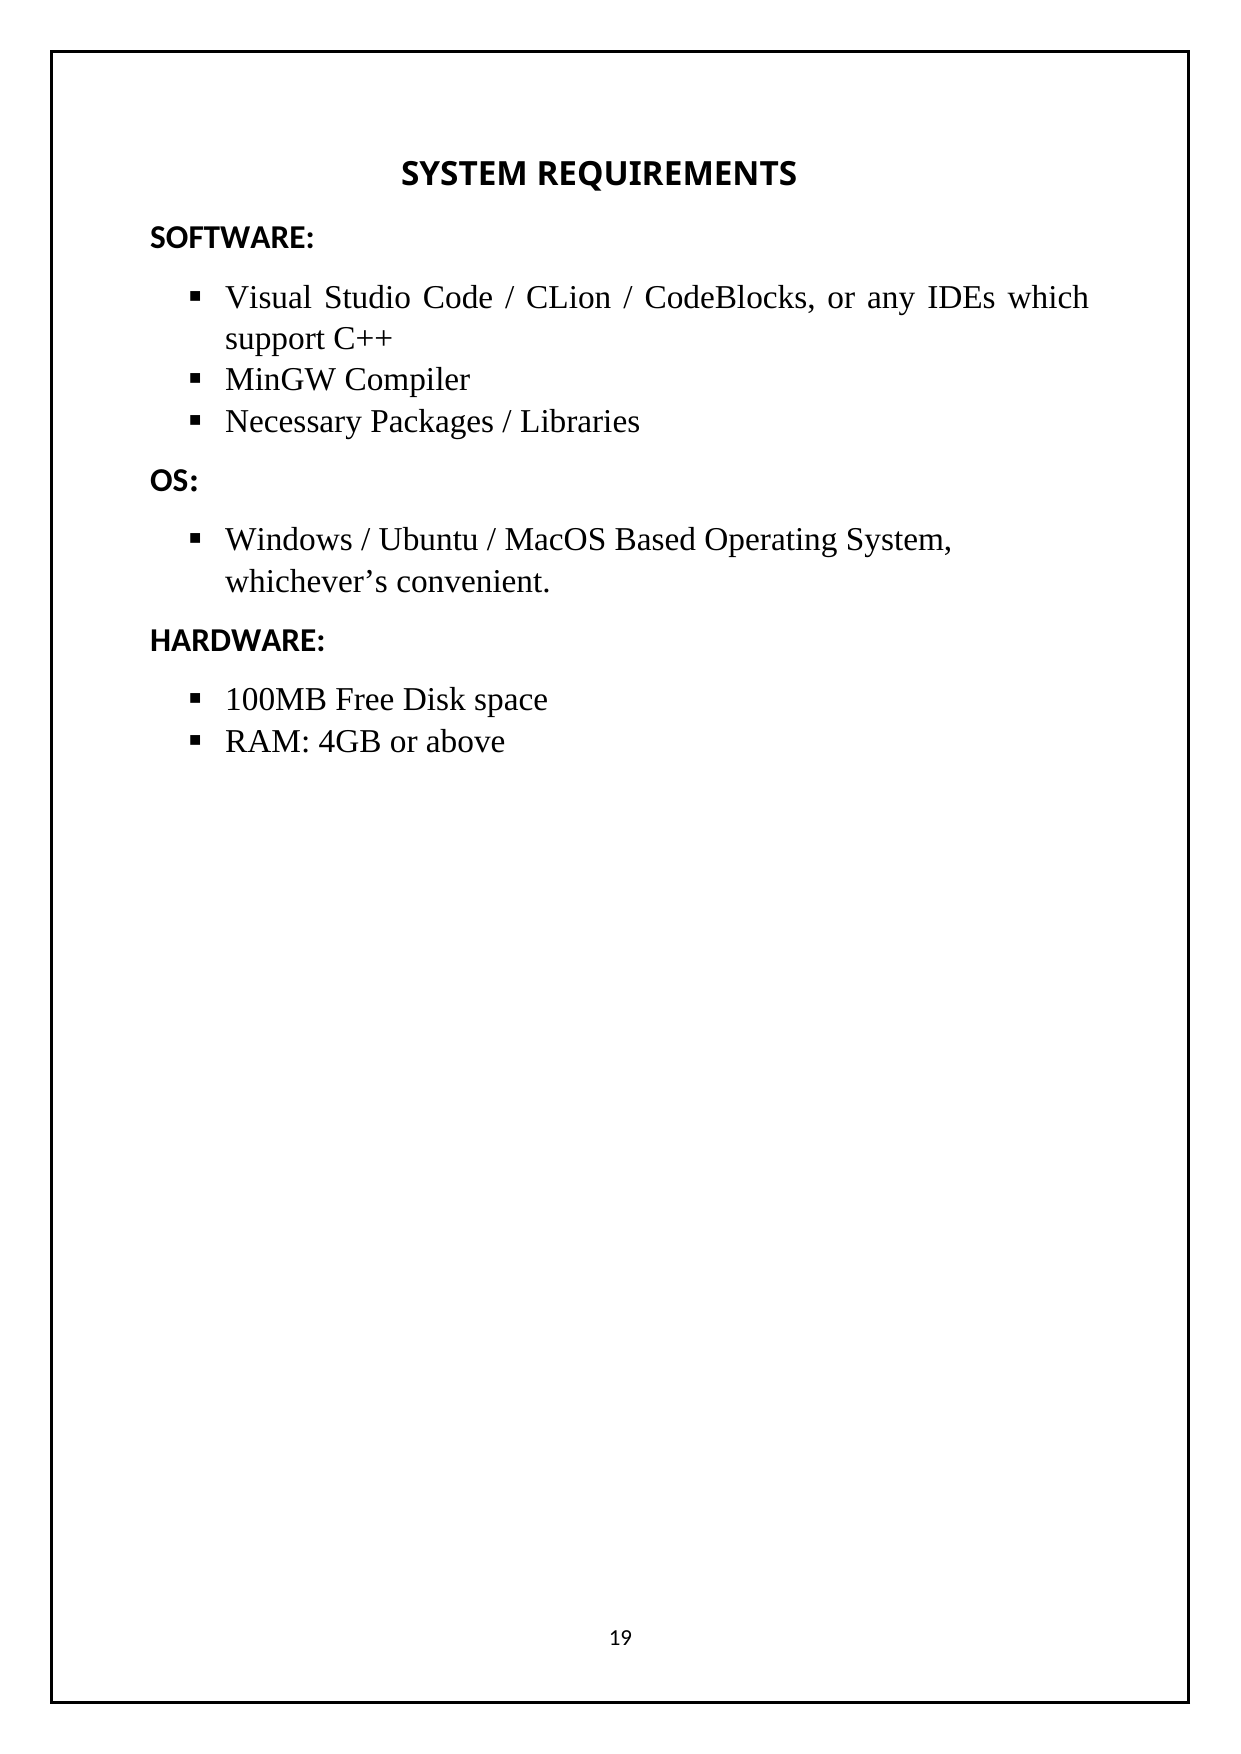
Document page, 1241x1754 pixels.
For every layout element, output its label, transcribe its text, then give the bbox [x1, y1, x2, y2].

list Visual Studio Code / CLion / CodeBlocks, or any IDEs which support C++ [187, 277, 1090, 357]
list MinGW Compiler [187, 359, 1090, 398]
text OS: [150, 459, 1090, 500]
text HARDWARE: [150, 619, 1090, 660]
list RAM: 4GB or above [187, 721, 1090, 759]
list Windows / Ubuntu / MacOS Based Operating System, whichever’s convenient. [187, 519, 1090, 599]
list 100MB Free Disk space [187, 679, 1090, 718]
subtitle SYSTEM REQUIREMENTS [150, 150, 1048, 195]
list Necessary Packages / Libraries [187, 401, 1090, 439]
text SOFTWARE: [150, 216, 1090, 257]
